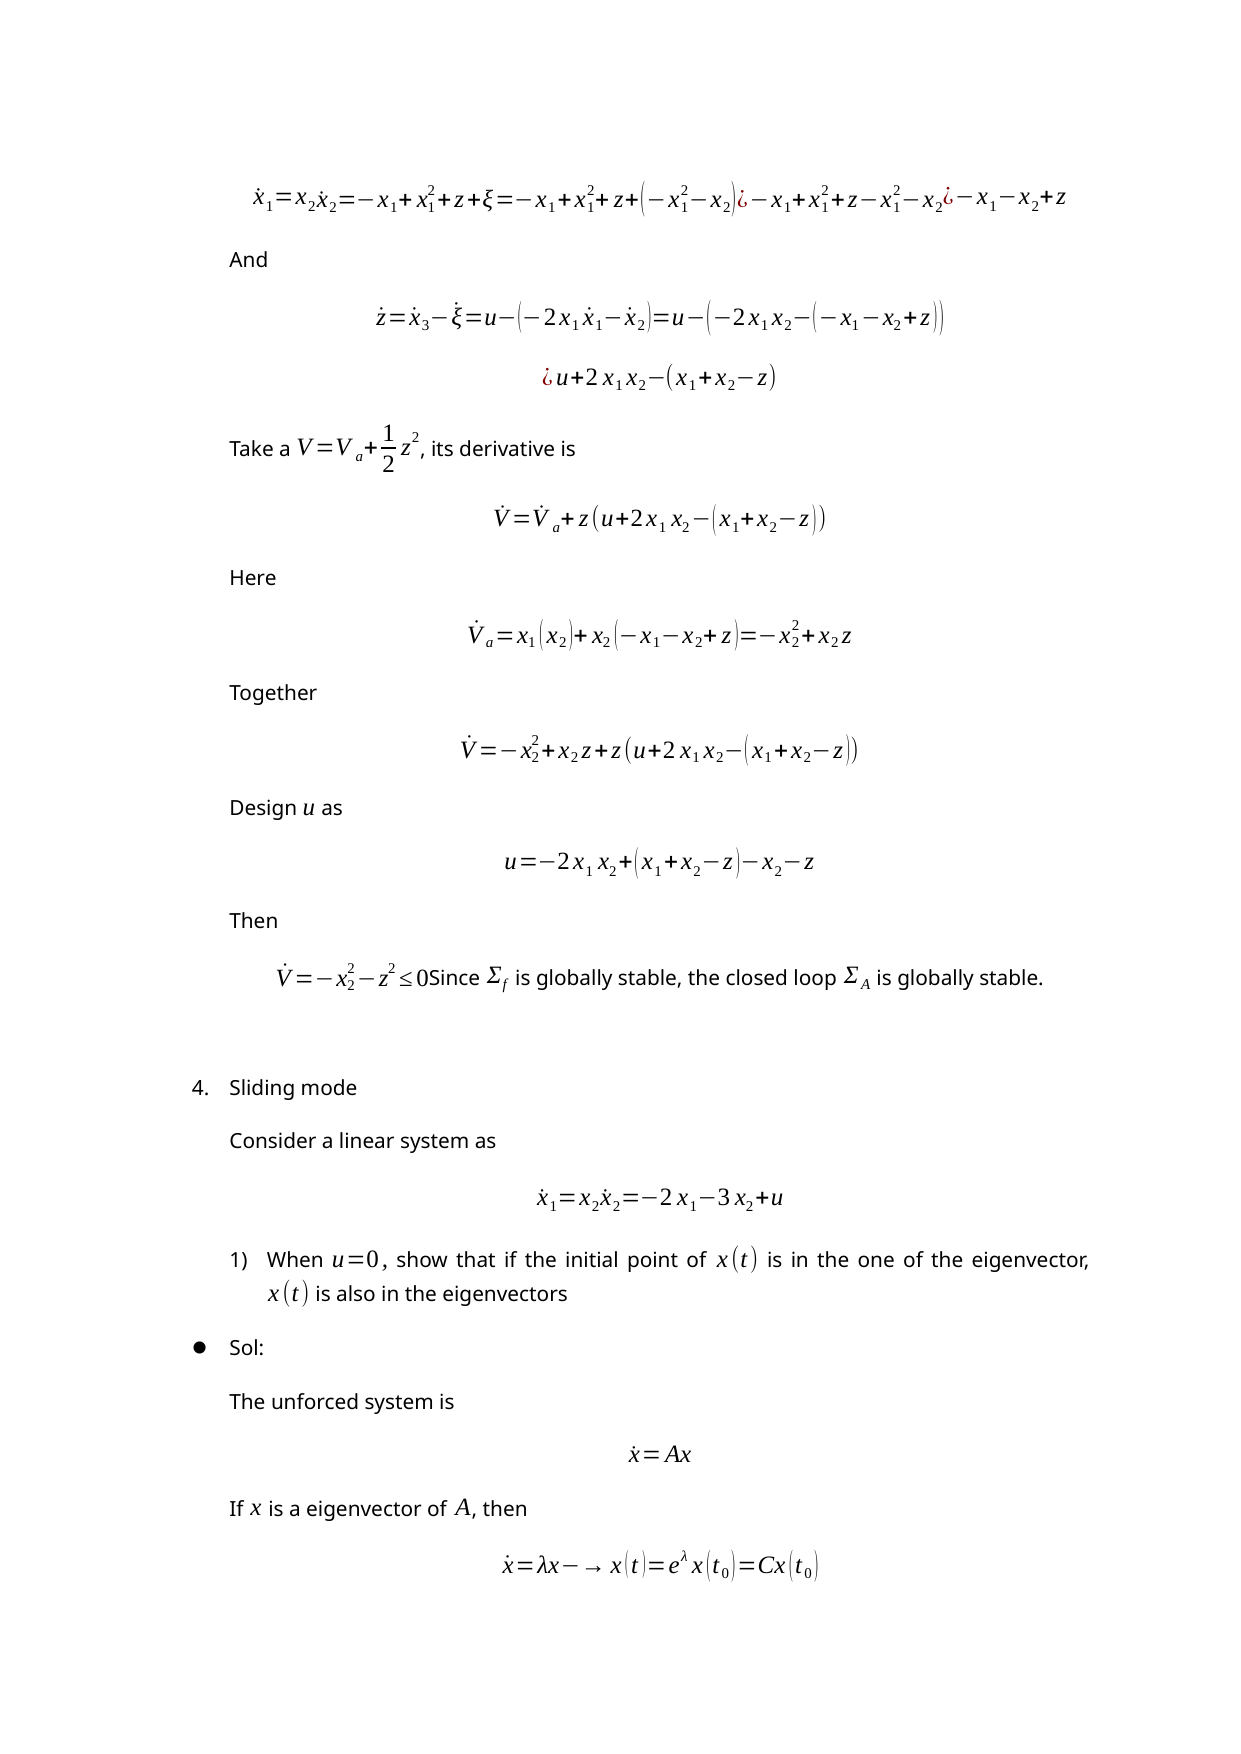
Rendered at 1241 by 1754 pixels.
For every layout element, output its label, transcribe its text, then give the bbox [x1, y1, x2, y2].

list Since is globally stable, the closed loop is globally stable. [229, 959, 1090, 994]
list Design as [229, 793, 1090, 821]
list Consider a linear system as [229, 1126, 1090, 1155]
list Sol: [192, 1333, 1090, 1362]
list When show that if the initial point of is in the one of the eigenvector, is also in the eigenvectors [229, 1244, 1090, 1308]
list Here [229, 563, 1090, 591]
text And [229, 245, 1090, 274]
list Take a , its derivative is [229, 419, 1090, 478]
list Together [229, 678, 1090, 706]
list Sliding mode [192, 1073, 1090, 1101]
list If is a eigenvector of , then [229, 1494, 1090, 1522]
list The unforced system is [229, 1387, 1090, 1415]
list Then [229, 906, 1090, 934]
